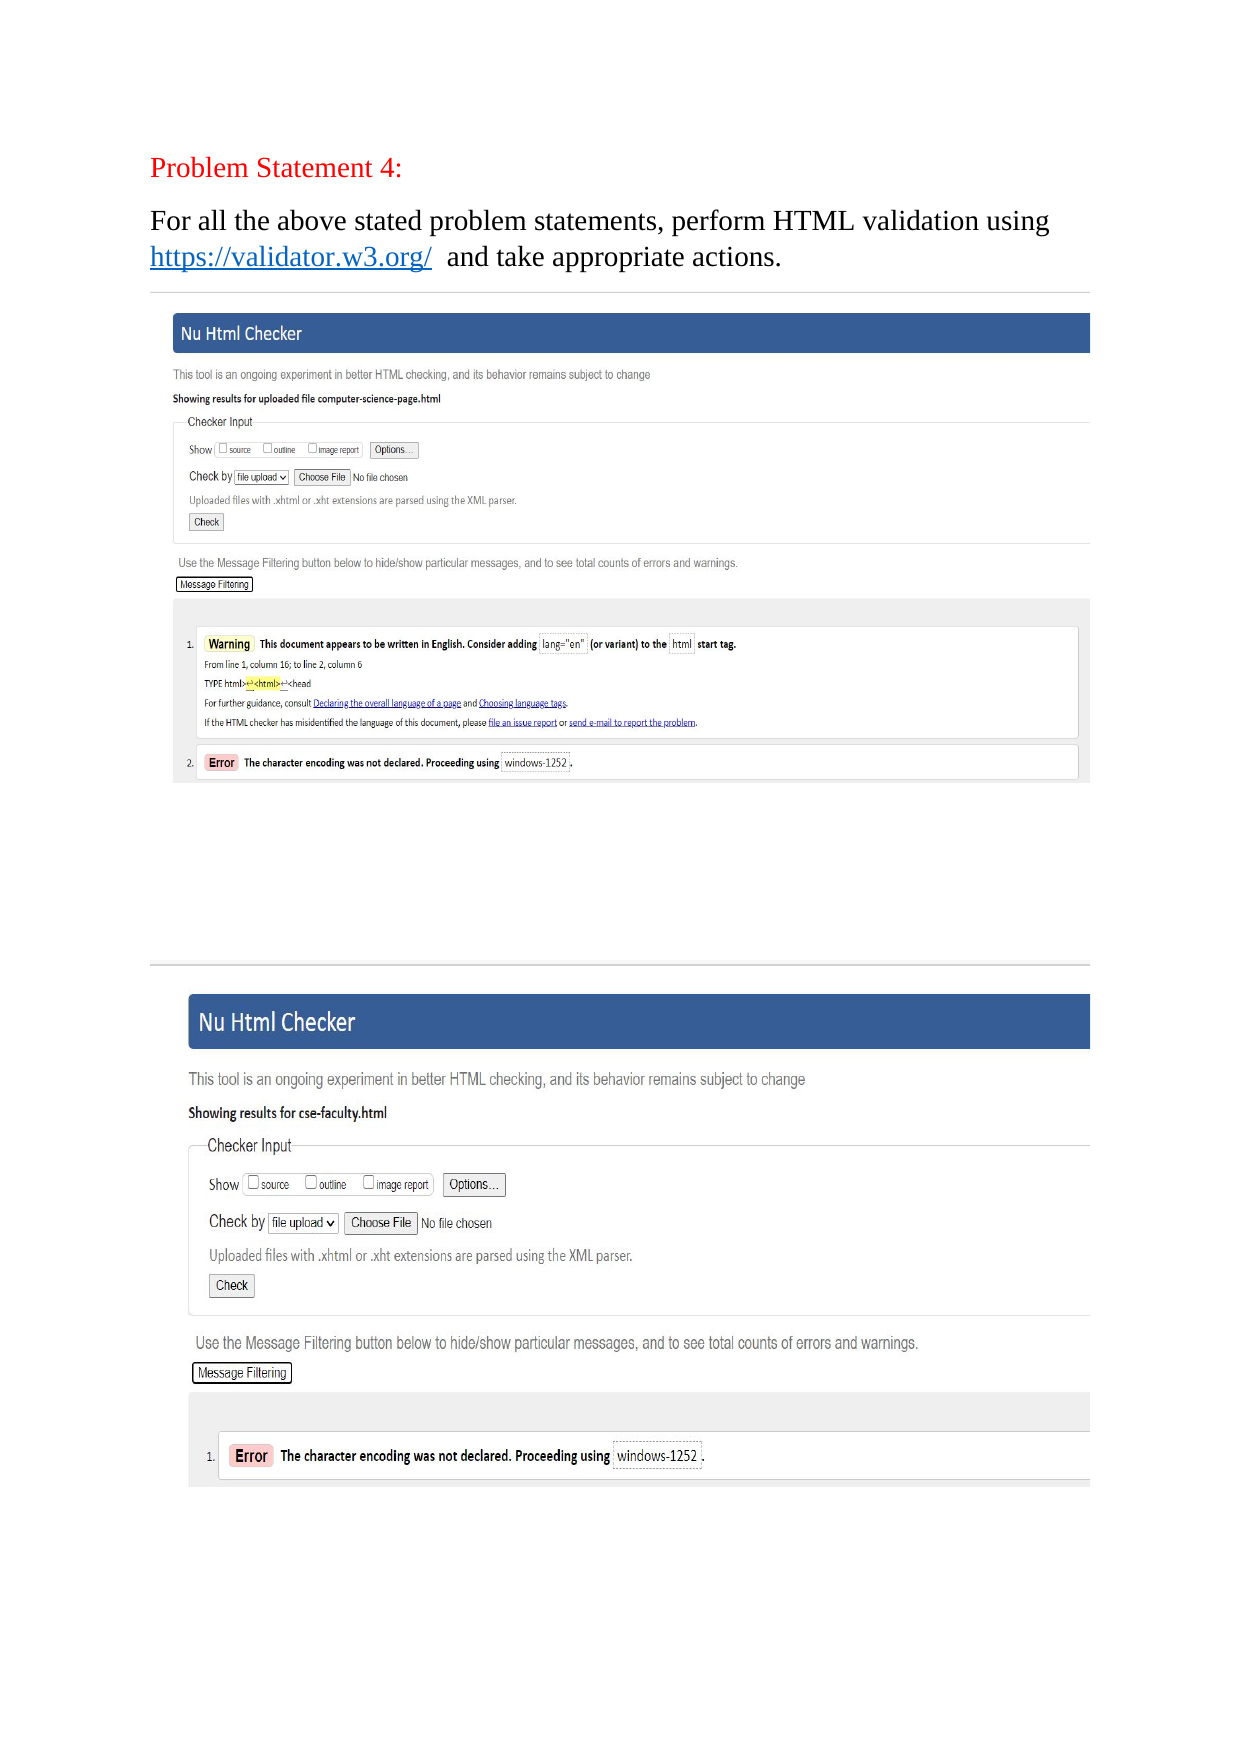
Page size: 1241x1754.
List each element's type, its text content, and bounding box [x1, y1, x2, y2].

text For all the above stated problem statements, perform HTML validation using https://validator.w3.org/ and take appropriate actions. [150, 203, 1090, 272]
text Problem Statement 4: [150, 150, 1090, 183]
picture [150, 291, 1091, 783]
picture [150, 960, 1091, 1487]
